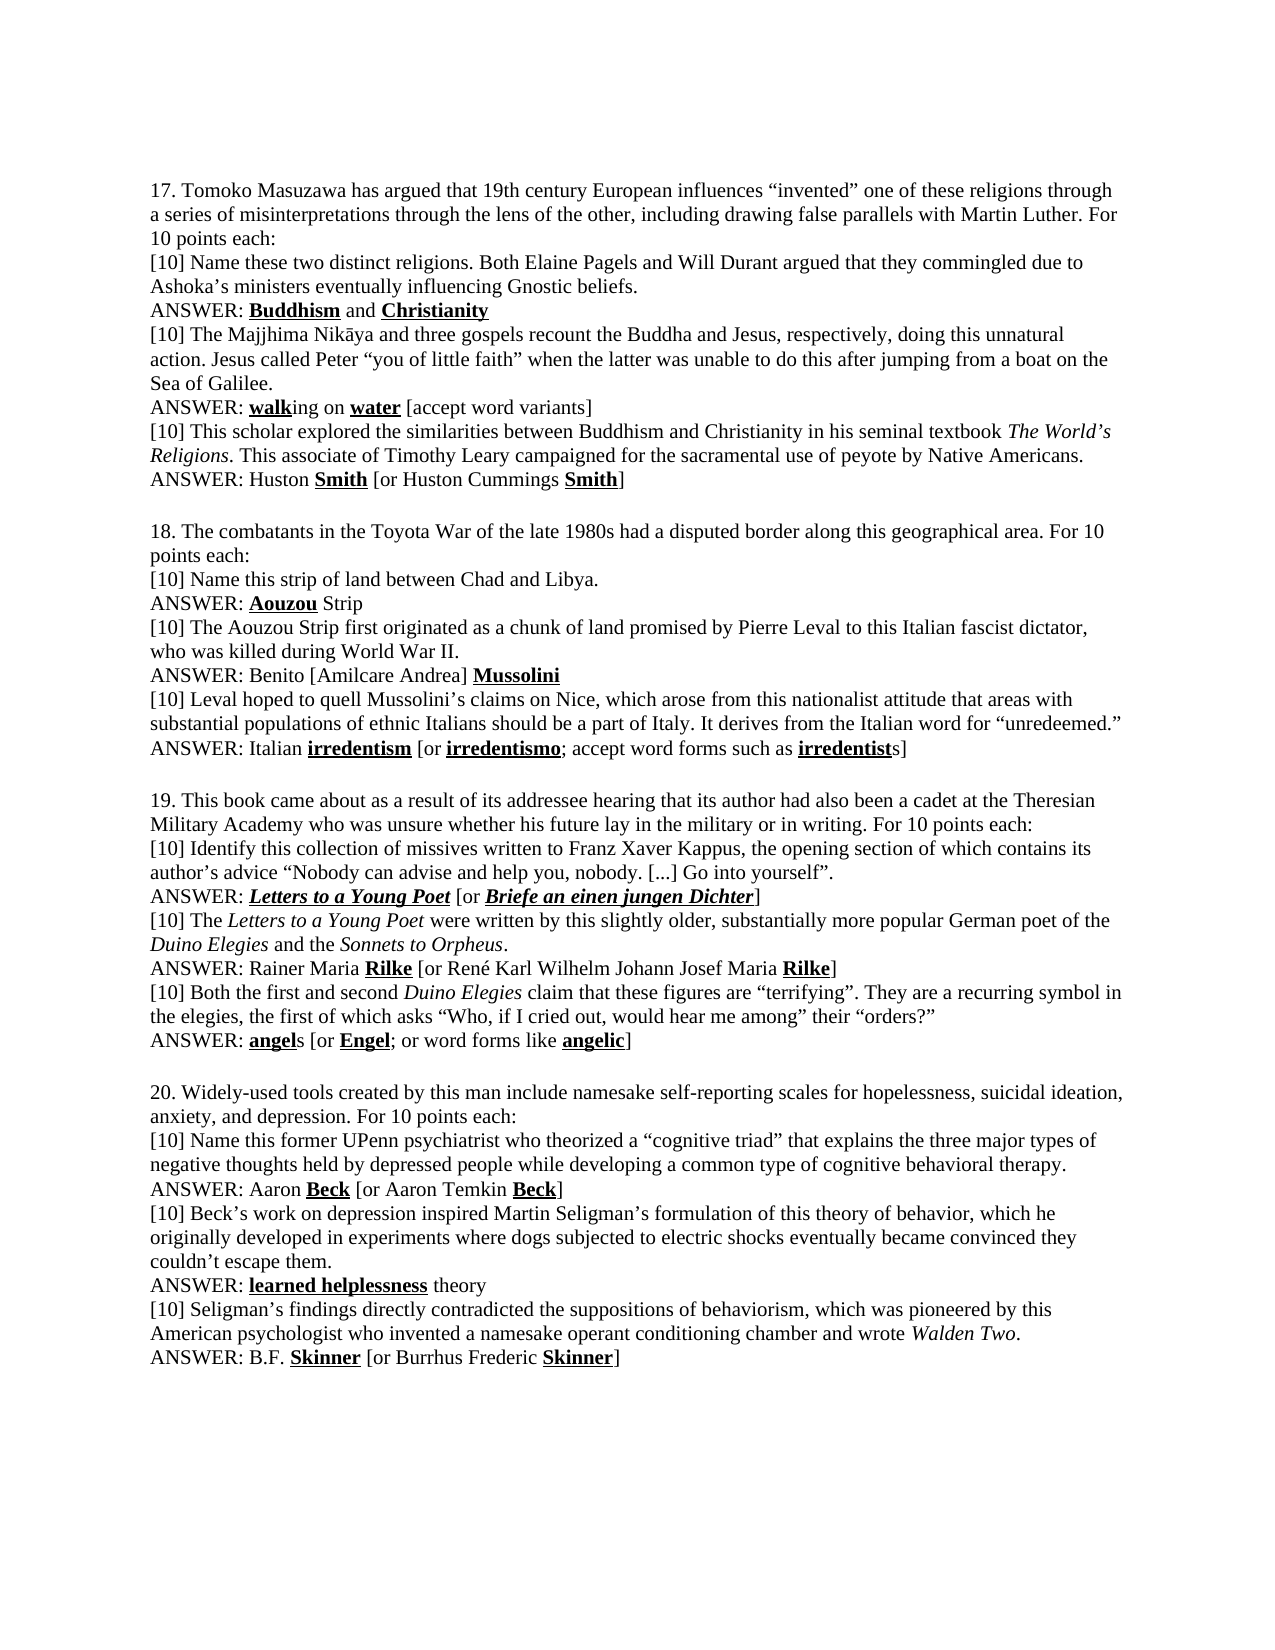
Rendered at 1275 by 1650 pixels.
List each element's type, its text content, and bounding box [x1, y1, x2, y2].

text 19. This book came about as a result of its addressee hearing that its author had also been a cadet at the Theresian Military Academy who was unsure whether his future lay in the military or in writing. For 10 points each: [10] Identify this collection of missives written to Franz Xaver Kappus, the opening section of which contains its author’s advice “Nobody can advise and help you, nobody. [...] Go into yourself”. ANSWER: Letters to a Young Poet [or Briefe an einen jungen Dichter] [10] The Letters to a Young Poet were written by this slightly older, substantially more popular German poet of the Duino Elegies and the Sonnets to Orpheus. ANSWER: Rainer Maria Rilke [or René Karl Wilhelm Johann Josef Maria Rilke] [10] Both the first and second Duino Elegies claim that these figures are “terrifying”. They are a recurring symbol in the elegies, the first of which asks “Who, if I cried out, would hear me among” their “orders?” ANSWER: angels [or Engel; or word forms like angelic] [150, 787, 1125, 1052]
text 17. Tomoko Masuzawa has argued that 19th century European influences “invented” one of these religions through a series of misinterpretations through the lens of the other, including drawing false parallels with Martin Luther. For 10 points each: [10] Name these two distinct religions. Both Elaine Pagels and Will Durant argued that they commingled due to Ashoka’s ministers eventually influencing Gnostic beliefs. ANSWER: Buddhism and Christianity [10] The Majjhima Nikāya and three gospels recount the Buddha and Jesus, respectively, doing this unnatural action. Jesus called Peter “you of little faith” when the latter was unable to do this after jumping from a boat on the Sea of Galilee. ANSWER: walking on water [accept word variants] [10] This scholar explored the similarities between Buddhism and Christianity in his seminal textbook The World’s Religions. This associate of Timothy Leary campaigned for the sacramental use of peyote by Native Americans. ANSWER: Huston Smith [or Huston Cummings Smith] [150, 178, 1125, 491]
text 20. Widely-used tools created by this man include namesake self-reporting scales for hopelessness, suicidal ideation, anxiety, and depression. For 10 points each: [10] Name this former UPenn psychiatrist who theorized a “cognitive triad” that explains the three major types of negative thoughts held by depressed people while developing a common type of cognitive behavioral therapy. ANSWER: Aaron Beck [or Aaron Temkin Beck] [10] Beck’s work on depression inspired Martin Seligman’s formulation of this theory of behavior, which he originally developed in experiments where dogs subjected to electric shocks eventually became convinced they couldn’t escape them. ANSWER: learned helplessness theory [10] Seligman’s findings directly contradicted the suppositions of behaviorism, which was pioneered by this American psychologist who invented a namesake operant conditioning chamber and wrote Walden Two. ANSWER: B.F. Skinner [or Burrhus Frederic Skinner] [150, 1080, 1125, 1369]
text 18. The combatants in the Toyota War of the late 1980s had a disputed border along this geographical area. For 10 points each: [10] Name this strip of land between Chad and Libya. ANSWER: Aouzou Strip [10] The Aouzou Strip first originated as a chunk of land promised by Pierre Leval to this Italian fascist dictator, who was killed during World War II. ANSWER: Benito [Amilcare Andrea] Mussolini [10] Leval hoped to quell Mussolini’s claims on Nice, which arose from this nationalist attitude that areas with substantial populations of ethnic Italians should be a part of Italy. It derives from the Italian word for “unredeemed.” ANSWER: Italian irredentism [or irredentismo; accept word forms such as irredentists] [150, 519, 1125, 759]
